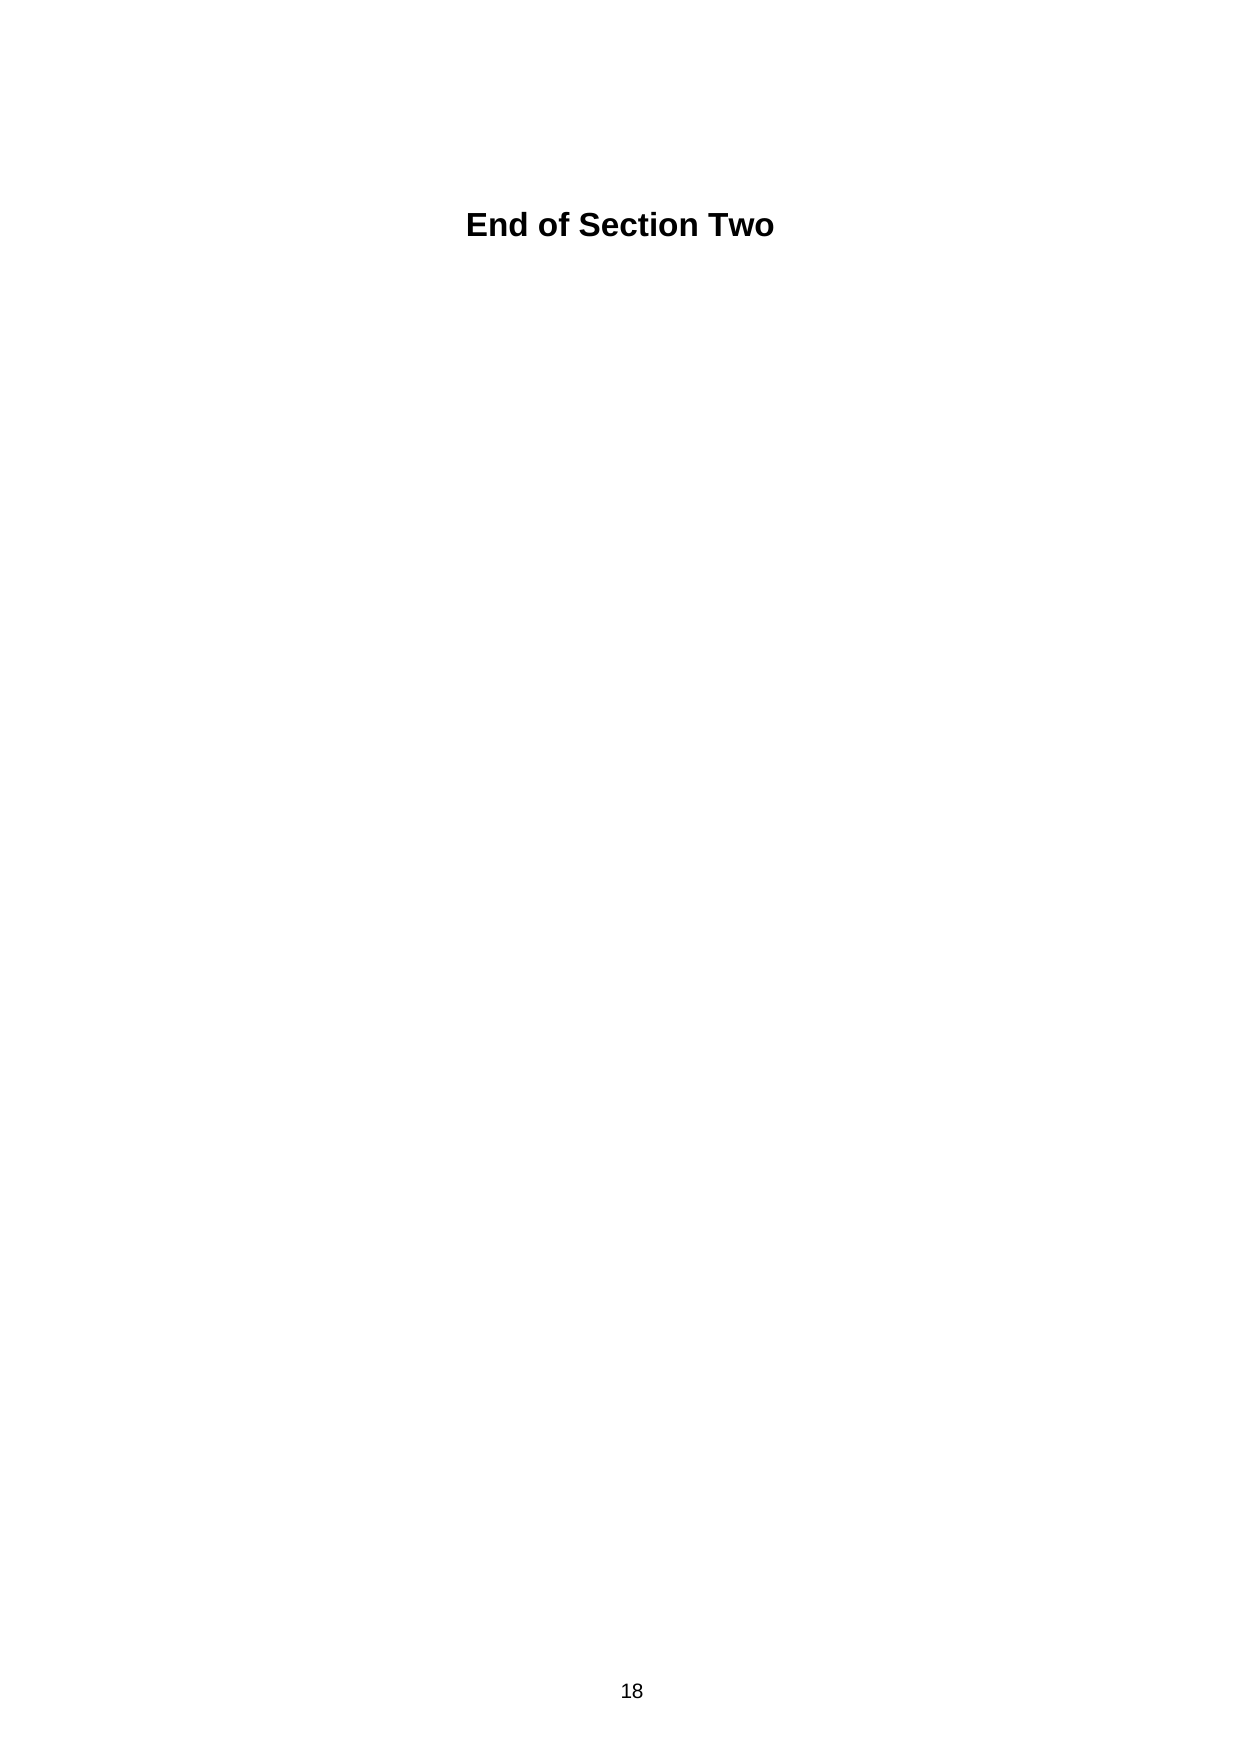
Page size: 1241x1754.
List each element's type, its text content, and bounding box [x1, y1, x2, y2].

text End of Section Two [135, 206, 1105, 244]
